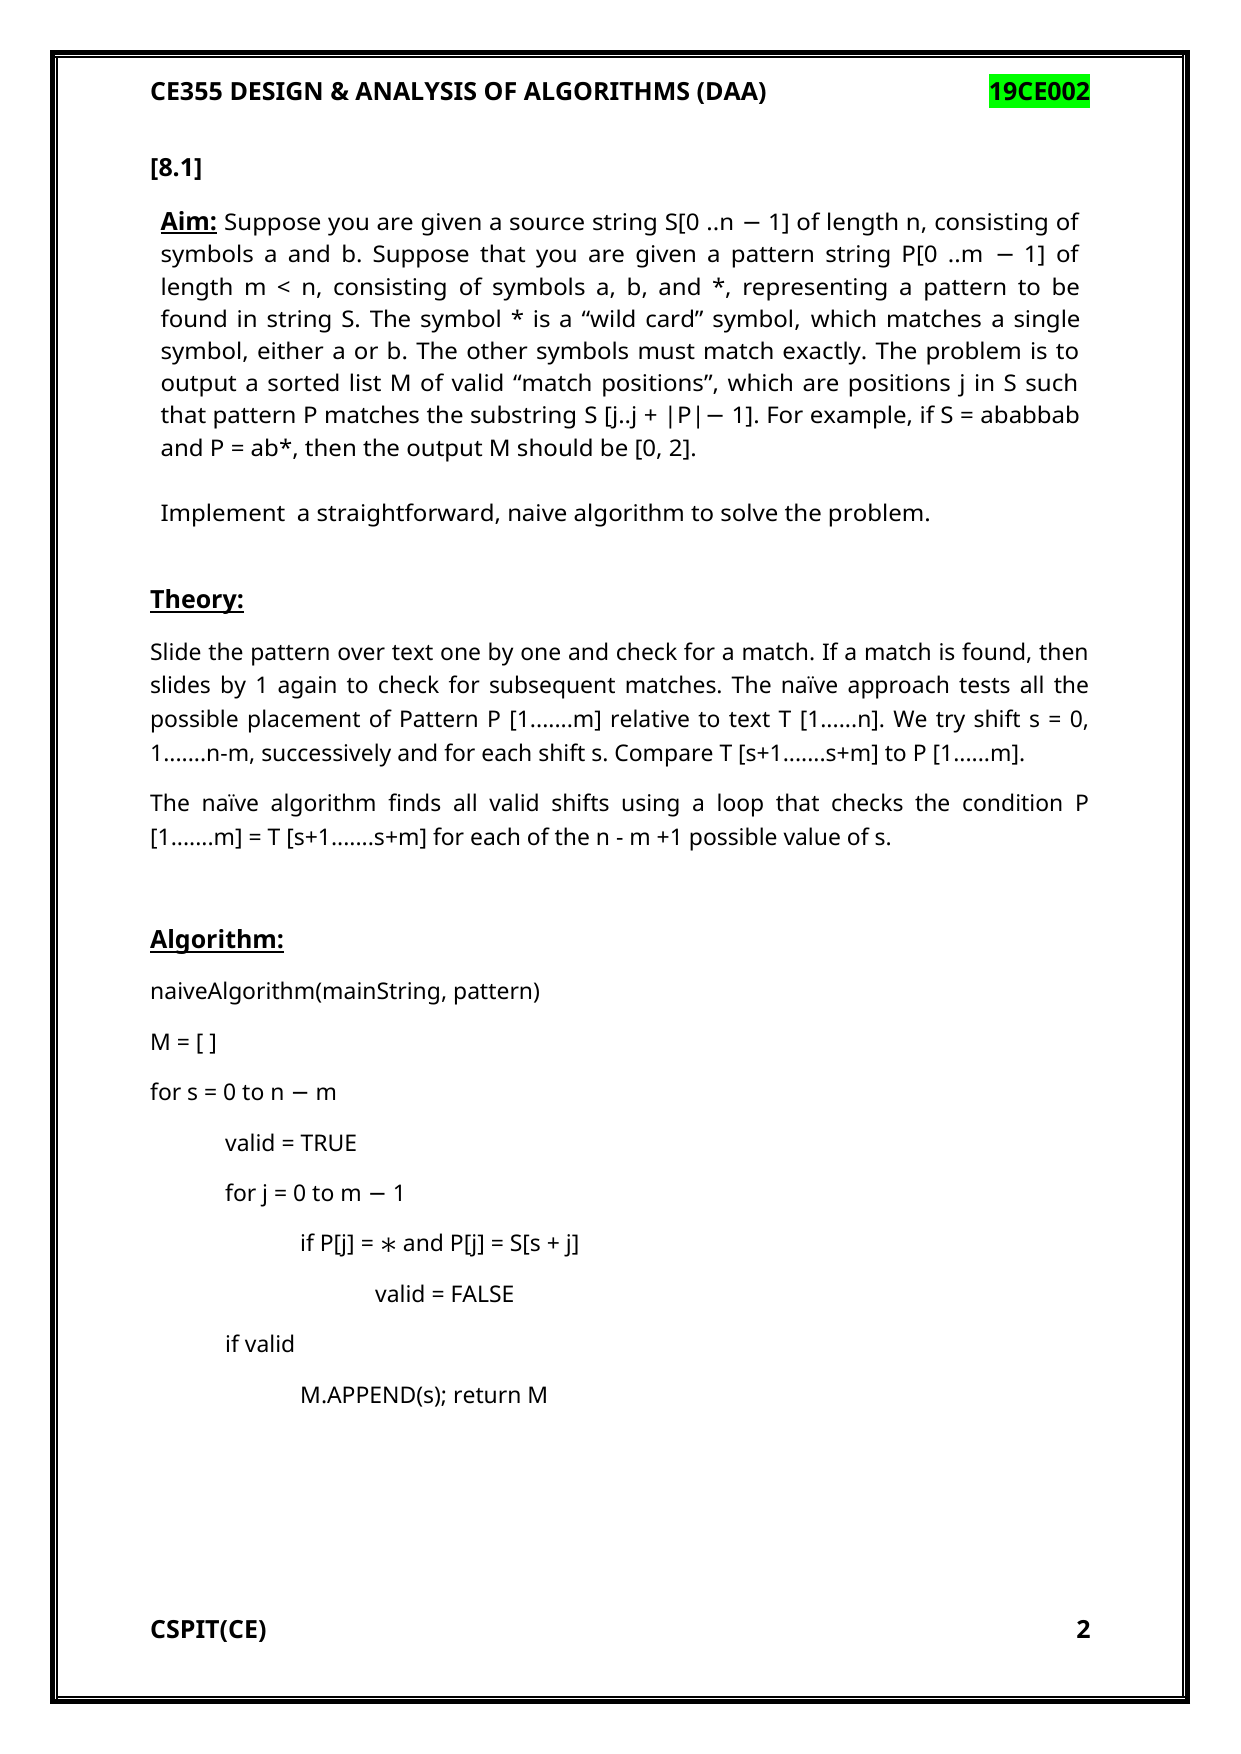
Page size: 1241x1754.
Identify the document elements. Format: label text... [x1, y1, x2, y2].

text Implement a straightforward, naive algorithm to solve the problem. [160, 497, 1080, 528]
text naiveAlgorithm(mainString, pattern) [150, 975, 1090, 1007]
text valid = TRUE [150, 1127, 1090, 1158]
text Aim: Suppose you are given a source string S[0 ..n − 1] of length n, consisting of symbols a and b. Suppose that you are given a pattern string P[0 ..m − 1] of length m < n, consisting of symbols a, b, and *, representing a pattern to be found in string S. The symbol * is a “wild card” symbol, which matches a single symbol, either a or b. The other symbols must match exactly. The problem is to output a sorted list M of valid “match positions”, which are positions j in S such that pattern P matches the substring S [j..j + |P|− 1]. For example, if S = ababbab and P = ab*, then the output M should be [0, 2]. [160, 203, 1080, 463]
text M.APPEND(s); return M [225, 1379, 1090, 1410]
text if P[j] = ∗ and P[j] = S[s + j] [225, 1227, 1090, 1259]
text for s = 0 to n − m [150, 1076, 1090, 1107]
text valid = FALSE [300, 1278, 1090, 1309]
text for j = 0 to m − 1 [150, 1177, 1090, 1208]
text Slide the pattern over text one by one and check for a match. If a match is found, then slides by 1 again to check for subsequent matches. The naïve approach tests all the possible placement of Pattern P [1.......m] relative to text T [1......n]. We try shift s = 0, 1.......n-m, successively and for each shift s. Compare T [s+1.......s+m] to P [1......m]. [150, 636, 1090, 768]
text Theory: [150, 582, 1090, 616]
text Algorithm: [150, 922, 1090, 956]
text if valid [150, 1328, 1090, 1359]
text M = [ ] [150, 1026, 1090, 1057]
text The naïve algorithm finds all valid shifts using a loop that checks the condition P [1.......m] = T [s+1.......s+m] for each of the n - m +1 possible value of s. [150, 787, 1090, 852]
text [8.1] [150, 150, 1090, 184]
